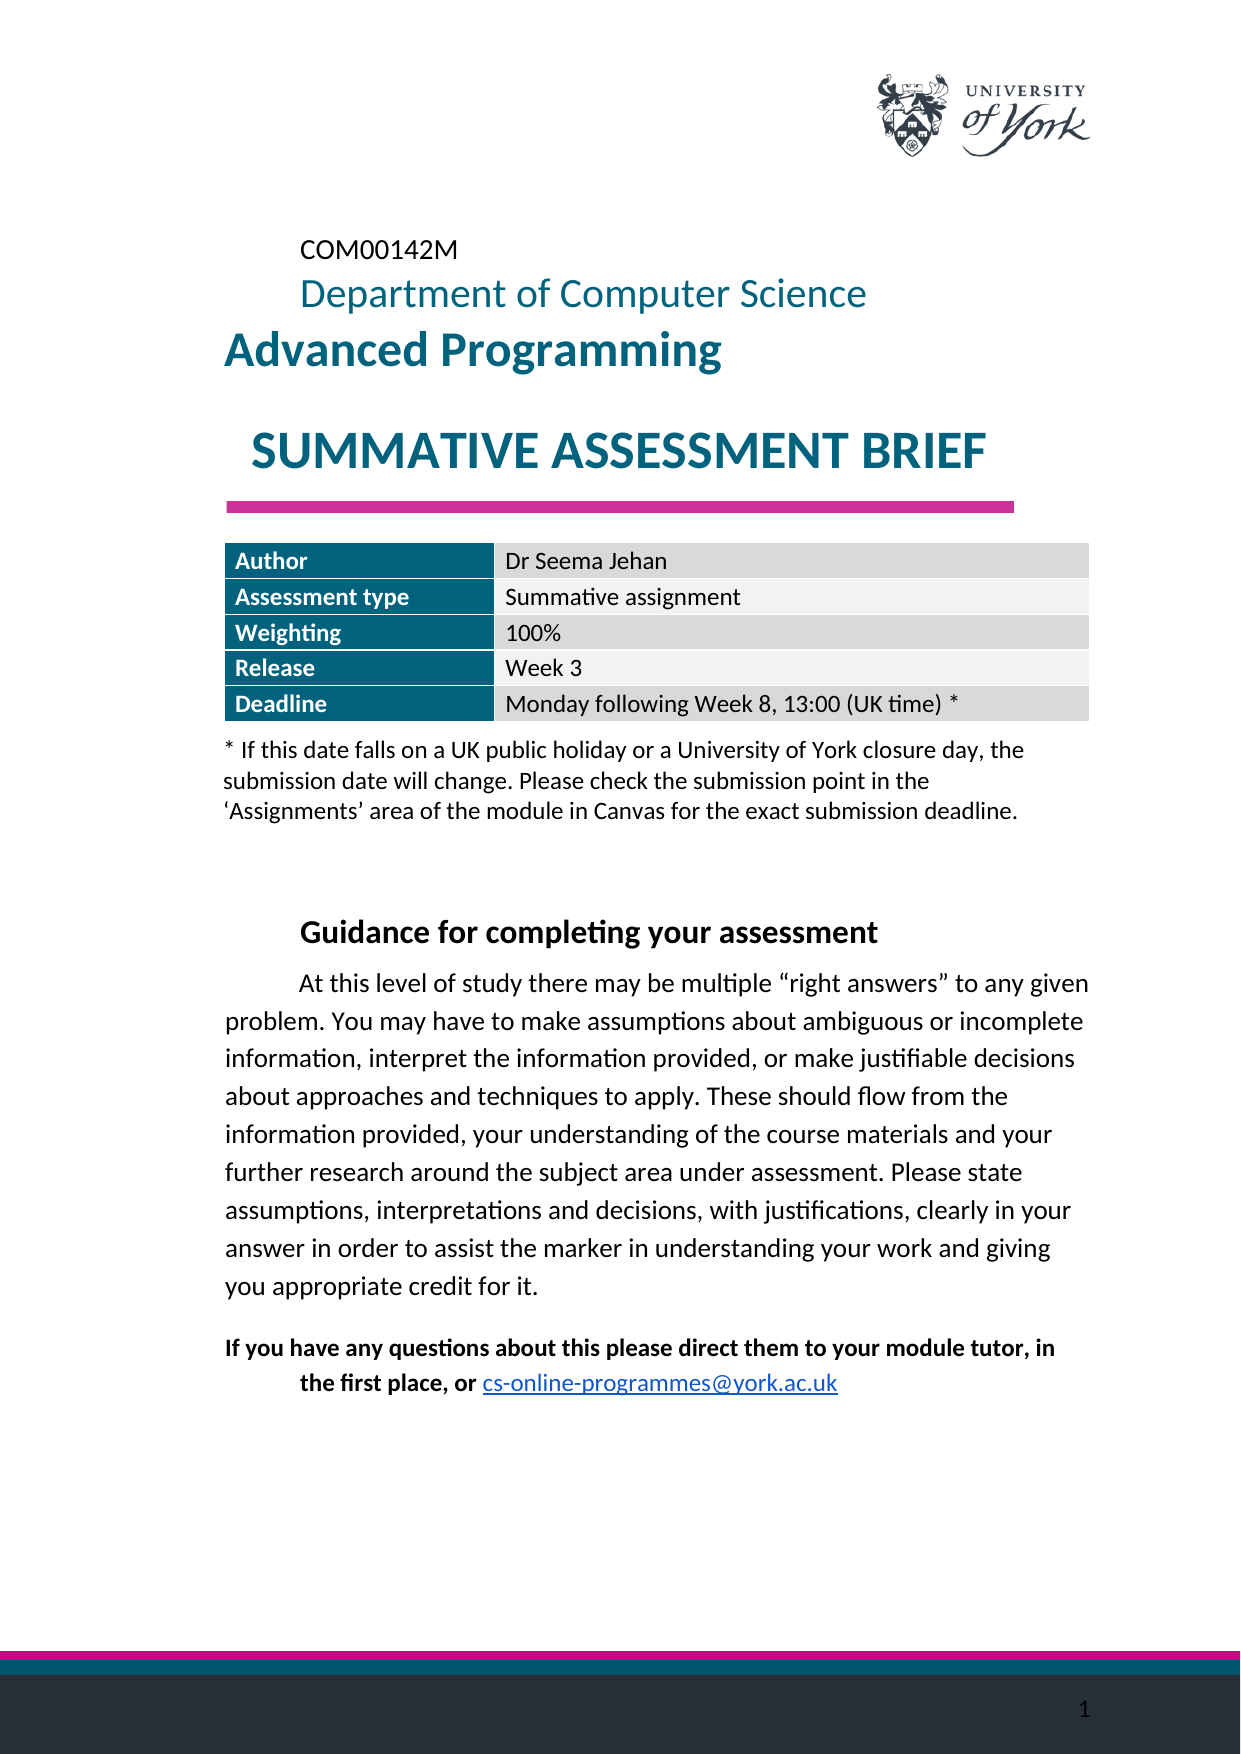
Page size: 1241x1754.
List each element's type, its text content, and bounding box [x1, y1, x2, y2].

table_header Dr Seema Jehan [495, 543, 1089, 578]
picture [0, 1651, 1241, 1659]
table_cell Assessment type [225, 579, 494, 614]
subtitle Guidance for completing your assessment [225, 911, 1090, 951]
table_cell Release [225, 651, 494, 685]
picture [876, 73, 1091, 157]
text Department of Computer Science [225, 267, 1090, 318]
table_cell Monday following Week 8, 13:00 (UK time) * [495, 686, 1089, 721]
picture [0, 1676, 1241, 1754]
text * If this date falls on a UK public holiday or a University of York closure day, the submission date will change. Please check the submission point in the ‘Assignments’ area of the module in Canvas for the exact submission deadline. [223, 734, 1051, 826]
table_cell Weighting [225, 615, 494, 649]
table_cell 100% [495, 615, 1089, 649]
table_cell Summative assignment [495, 579, 1089, 614]
text At this level of study there may be multiple “right answers” to any given problem. You may have to make assumptions about ambiguous or incomplete information, interpret the information provided, or make justifiable decisions about approaches and techniques to apply. These should flow from the information provided, your understanding of the course materials and your further research around the subject area under assessment. Please state assumptions, interpretations and decisions, with justifications, clearly in your answer in order to assist the marker in understanding your work and giving you appropriate credit for it. [225, 992, 1090, 1302]
picture [226, 501, 1014, 513]
table_cell Week 3 [495, 651, 1089, 685]
title SUMMATIVE ASSESSMENT BRIEF [150, 416, 1090, 482]
text COM00142M [225, 231, 1090, 267]
text If you have any questions about this please direct them to your module tutor, in the first place, or cs-online-programmes@york.ac.uk [225, 1332, 1090, 1398]
subtitle Advanced Programming [224, 318, 1090, 379]
table_header Author [225, 543, 494, 578]
table_cell Deadline [225, 686, 494, 721]
